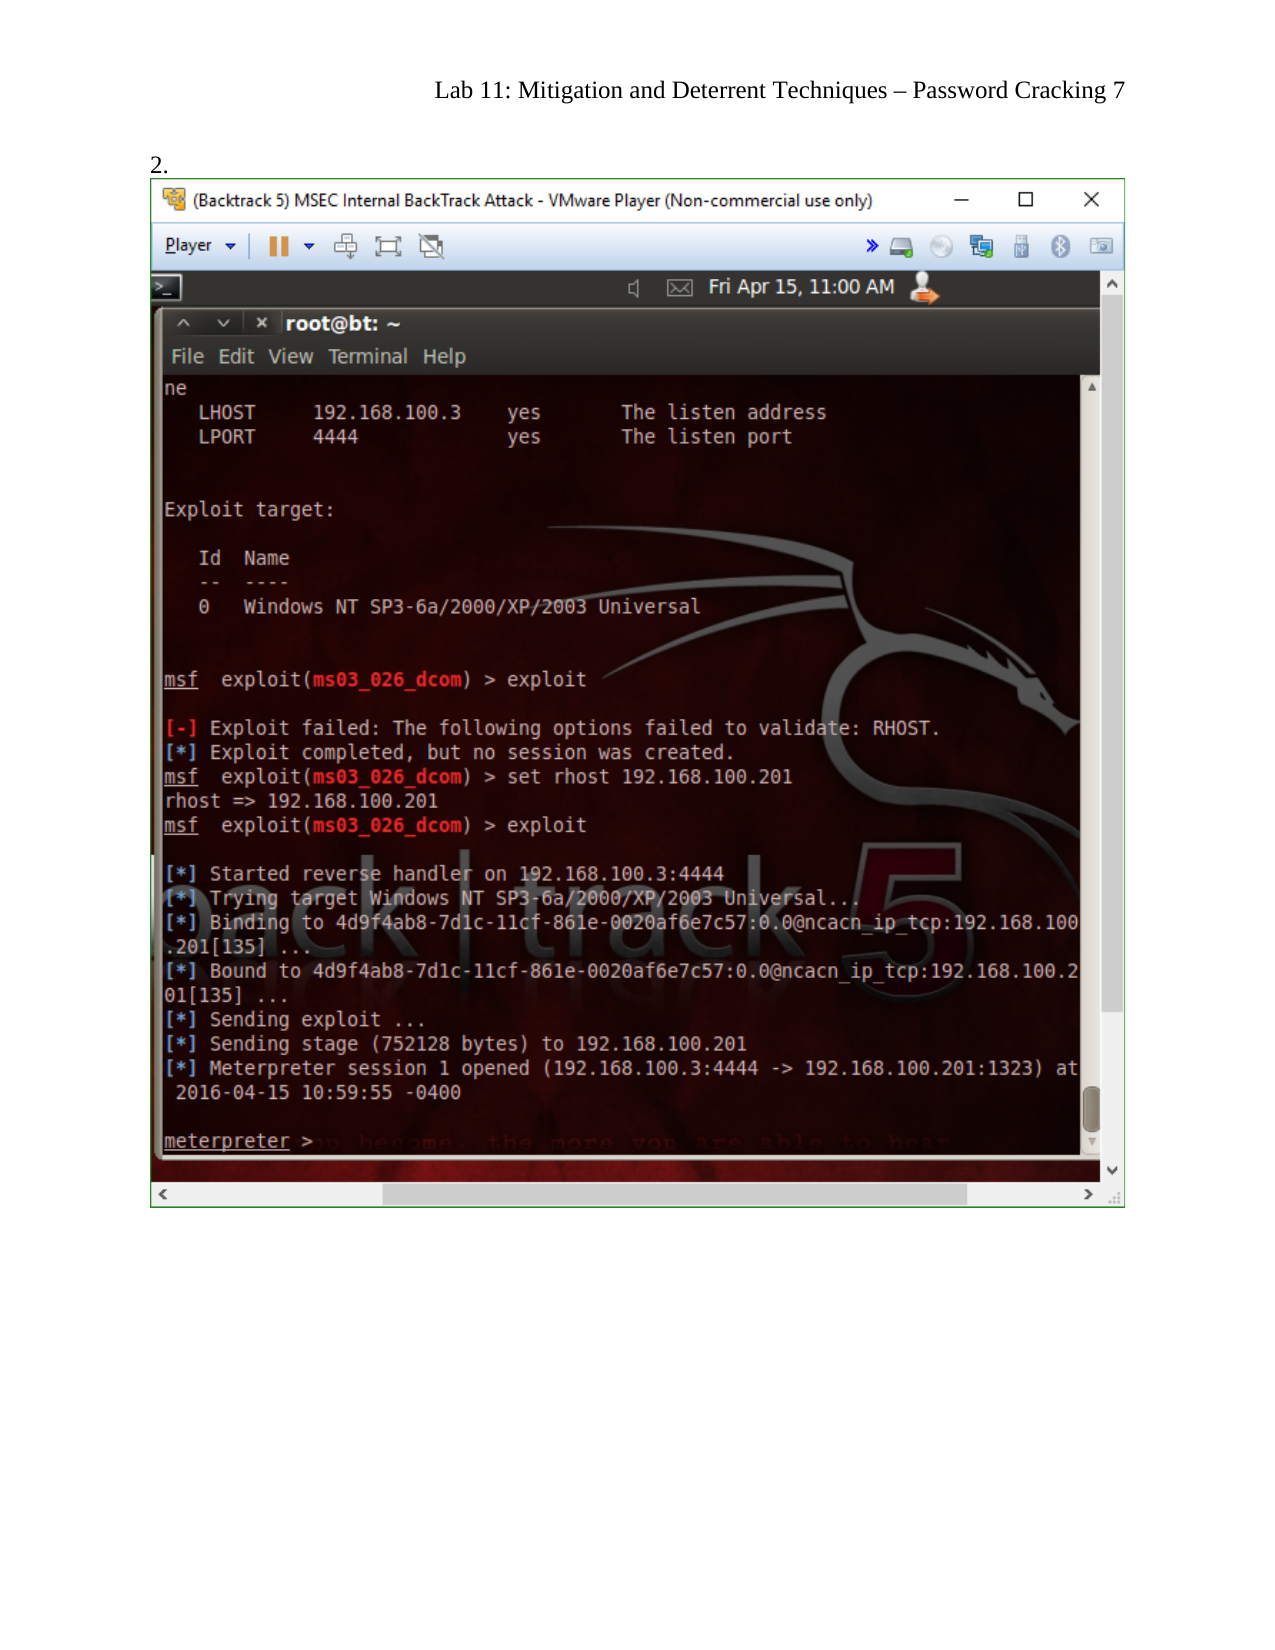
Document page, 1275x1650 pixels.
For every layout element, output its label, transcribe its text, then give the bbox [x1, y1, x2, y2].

text 2. [150, 150, 1125, 178]
picture [150, 178, 1125, 1208]
